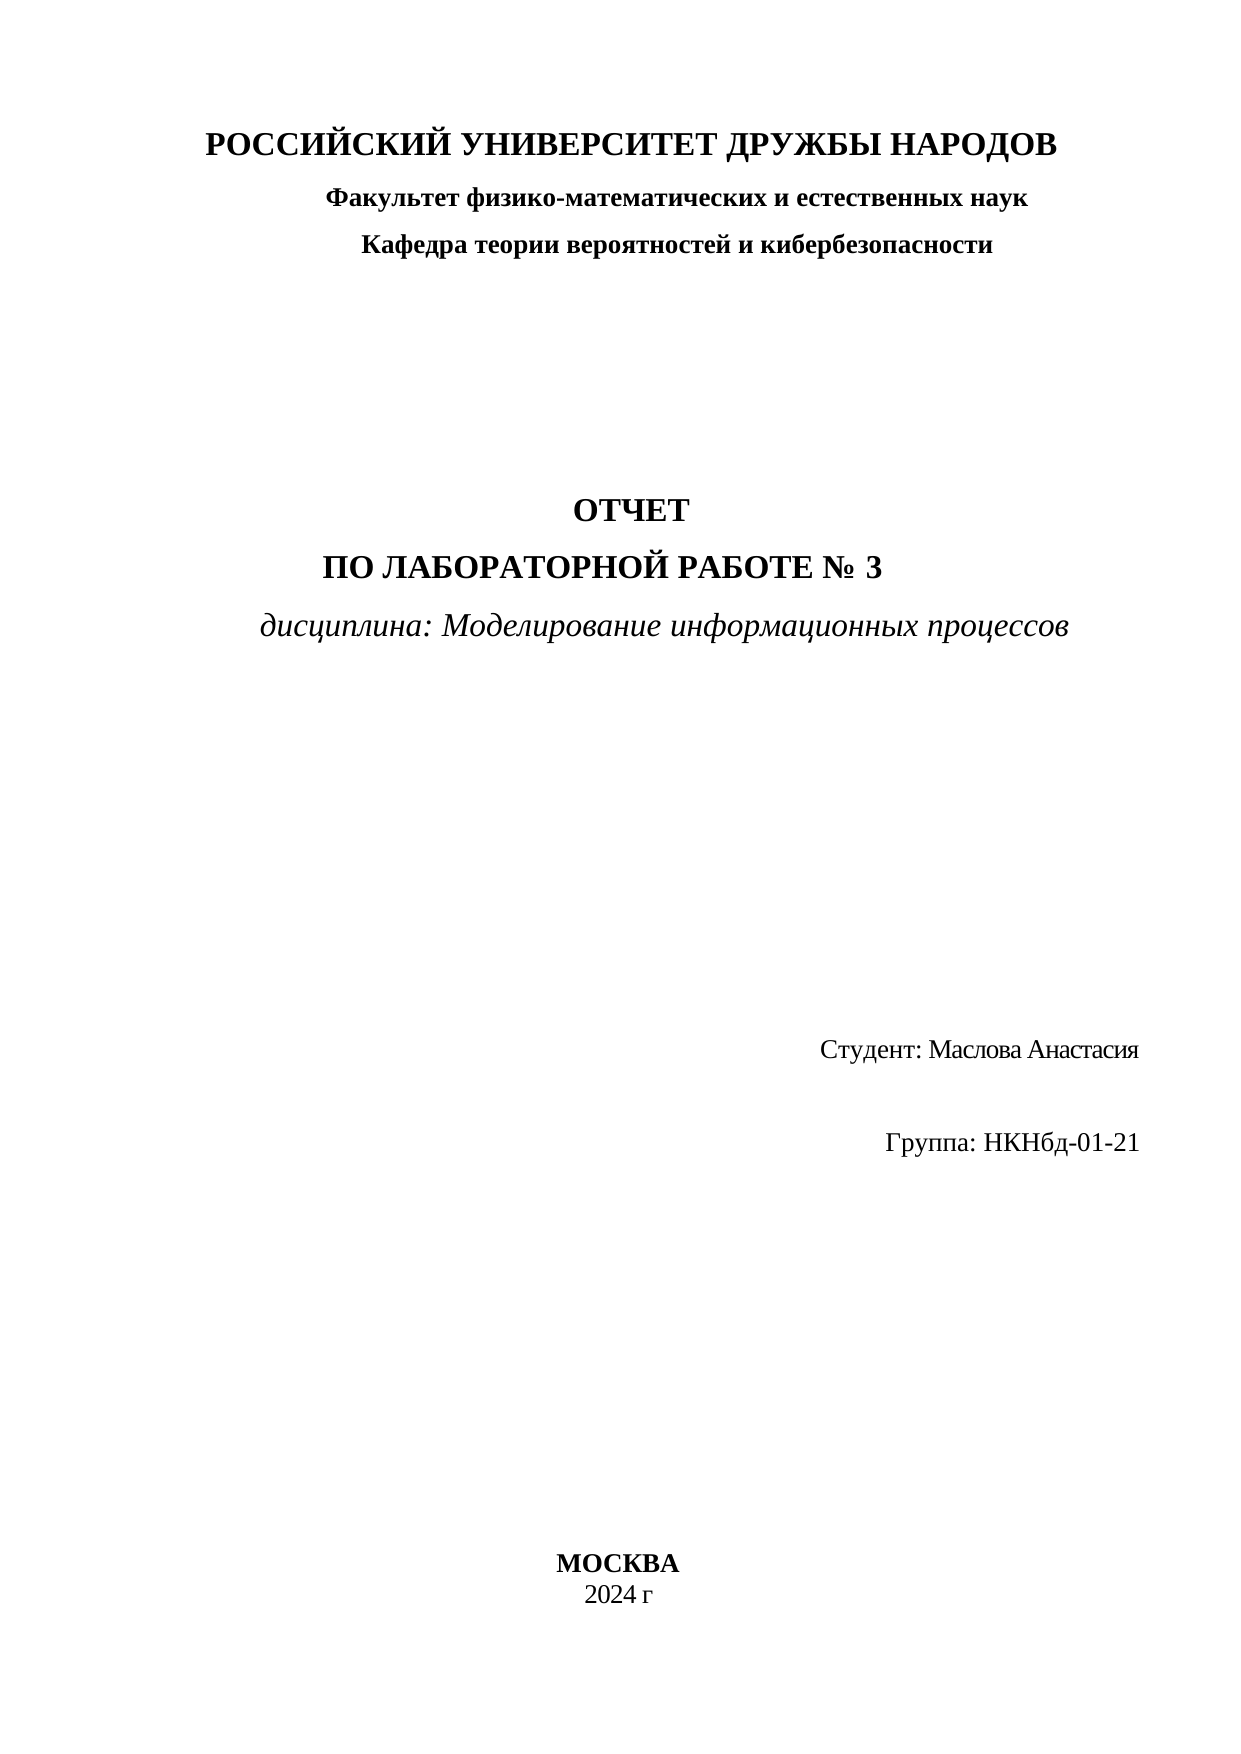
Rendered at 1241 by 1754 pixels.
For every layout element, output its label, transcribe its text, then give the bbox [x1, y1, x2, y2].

text МОСКВА [118, 1547, 1070, 1578]
text ПО ЛАБОРАТОРНОЙ РАБОТЕ № 3 [134, 547, 1070, 586]
text Студент: Маслова Анастасия [662, 1033, 1140, 1064]
text 2024 г [118, 1578, 1070, 1609]
text дисциплина: Моделирование информационных процессов [130, 605, 1152, 643]
text Группа: НКНбд-01-21 [662, 1126, 1140, 1157]
text Факультет физико-математических и естественных наук Кафедра теории вероятностей и кибербезопасности [303, 181, 1051, 259]
subtitle ОТЧЕТ [192, 490, 1070, 528]
subtitle РОССИЙСКИЙ УНИВЕРСИТЕТ ДРУЖБЫ НАРОДОВ [192, 124, 1070, 162]
